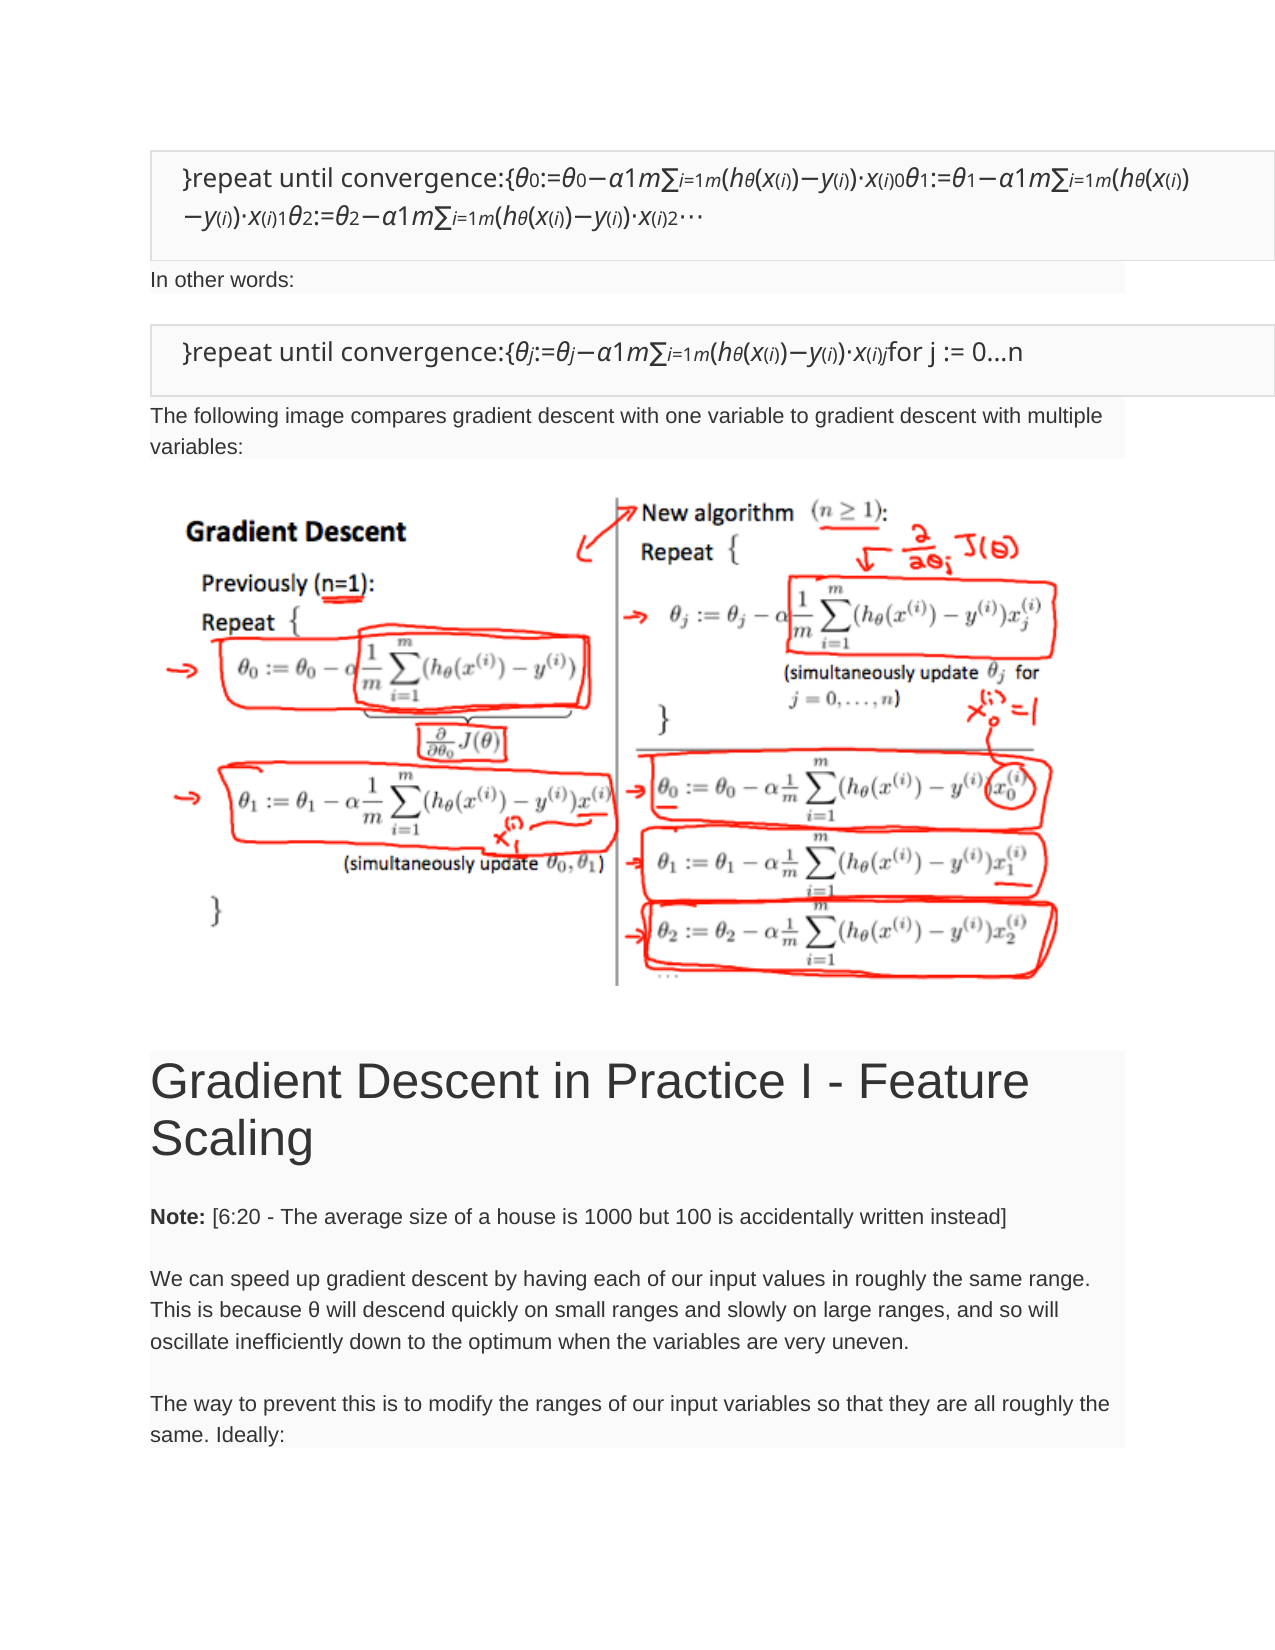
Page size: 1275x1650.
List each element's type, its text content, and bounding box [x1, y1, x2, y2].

text The following image compares gradient descent with one variable to gradient descent with multiple variables: [150, 397, 1125, 459]
text The way to prevent this is to modify the ranges of our input variables so that they are all roughly the same. Ideally: [150, 1385, 1125, 1448]
table_header }repeat until convergence:{θ0:=θ0−α1m∑i=1m(hθ(x(i))−y(i))⋅x(i)0θ1:=θ1−α1m∑i=1m(hθ(x(i))−y(i))⋅x(i)1θ2:=θ2−α1m∑i=1m(hθ(x(i))−y(i))⋅x(i)2⋯ [152, 152, 1274, 260]
text In other words: [150, 261, 1125, 293]
text Note: [6:20 - The average size of a house is 1000 but 100 is accidentally written instead] [150, 1198, 1125, 1229]
picture [150, 490, 1058, 986]
text We can speed up gradient descent by having each of our input values in roughly the same range. This is because θ will descend quickly on small ranges and slowly on large ranges, and so will oscillate inefficiently down to the optimum when the variables are very uneven. [150, 1260, 1125, 1354]
table_header }repeat until convergence:{θj:=θj−α1m∑i=1m(hθ(x(i))−y(i))⋅x(i)jfor j := 0...n [152, 326, 1274, 395]
subtitle Gradient Descent in Practice I - Feature Scaling [150, 1051, 1125, 1166]
